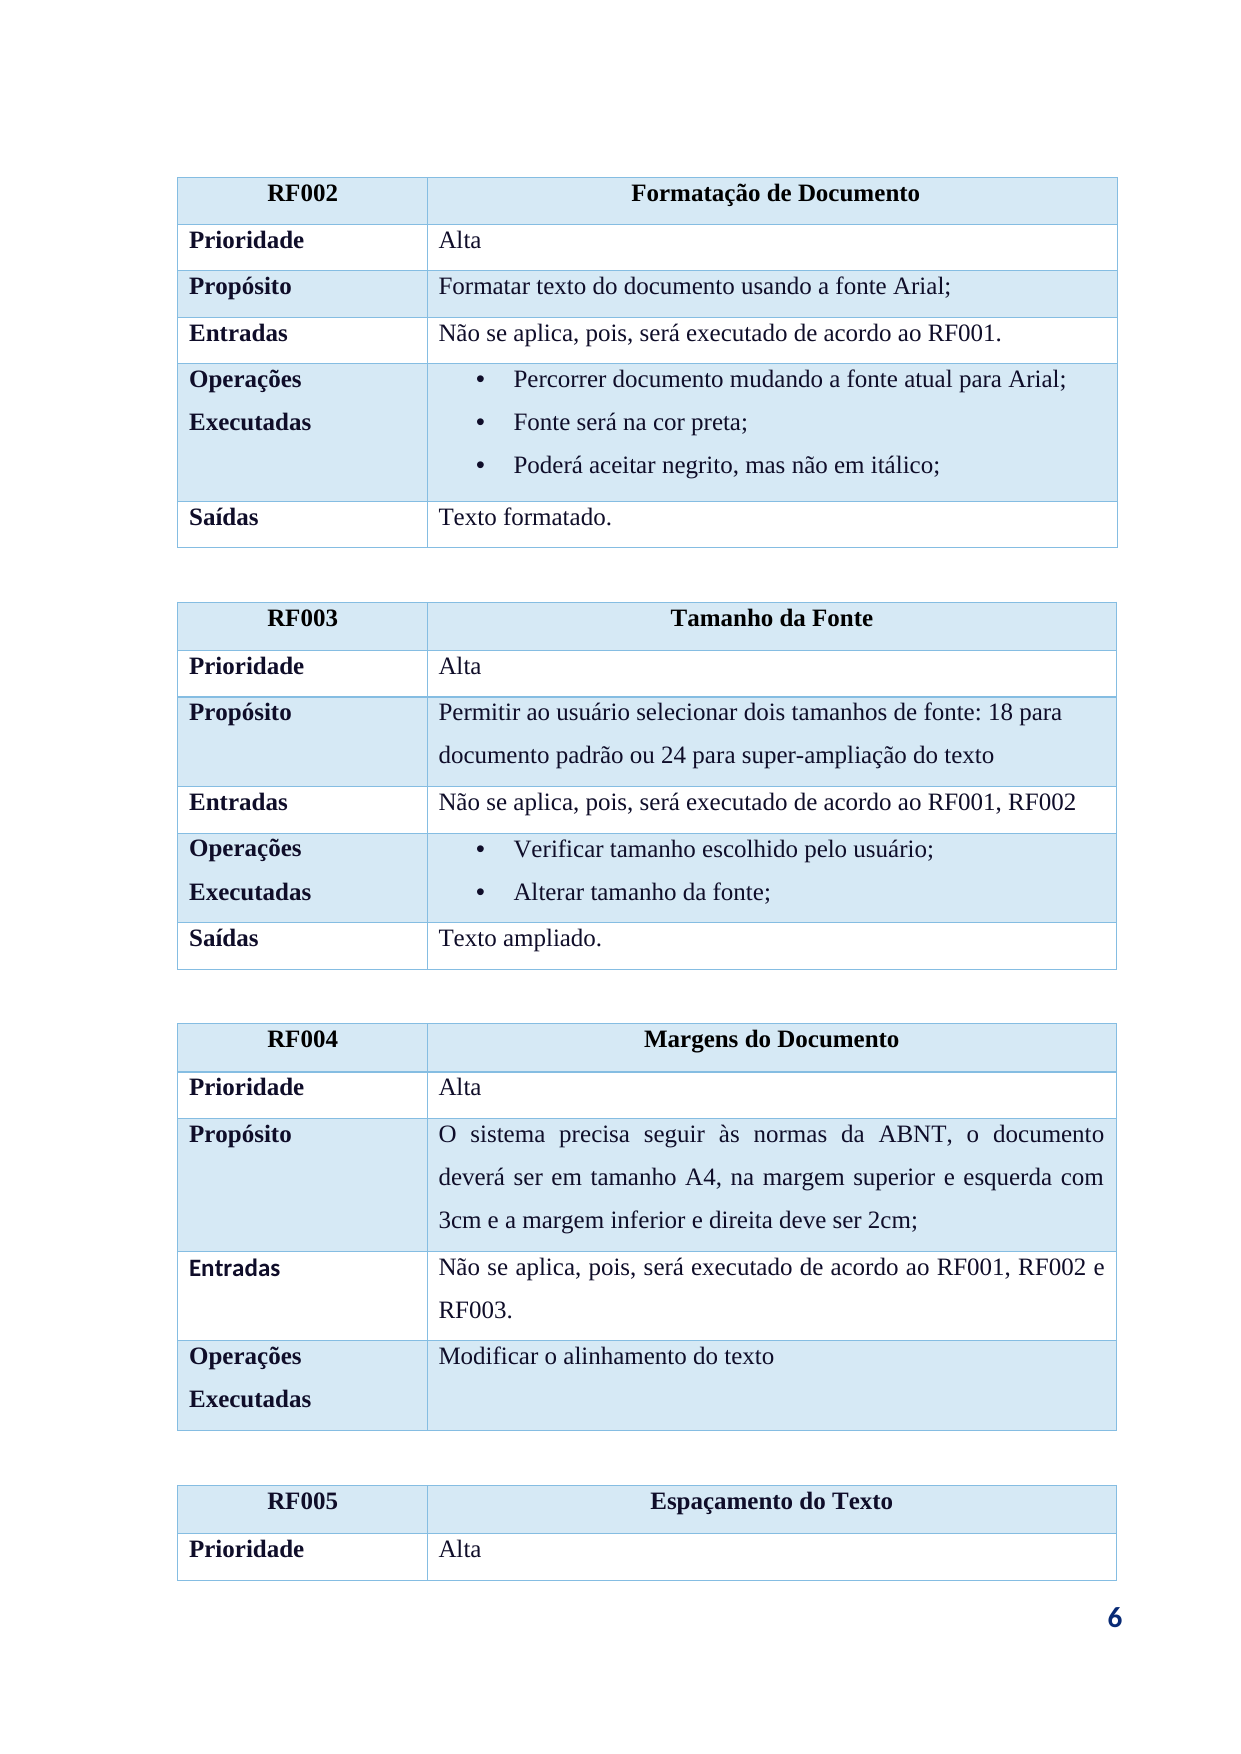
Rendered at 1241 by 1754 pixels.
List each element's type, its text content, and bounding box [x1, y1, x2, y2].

table_cell Alta [428, 1073, 1116, 1118]
table_cell Prioridade [178, 1534, 427, 1579]
table_header Espaçamento do Texto [428, 1486, 1116, 1533]
table_header RF002 [178, 178, 427, 224]
table_cell Prioridade [178, 225, 427, 270]
table_cell Operações Executadas [178, 834, 427, 922]
table_cell Propósito [178, 271, 427, 317]
table_cell Propósito [178, 1119, 427, 1251]
table_cell Não se aplica, pois, será executado de acordo ao RF001, RF002 e RF003. [428, 1252, 1116, 1340]
table_cell Saídas [178, 502, 427, 547]
table_cell Entradas [178, 787, 427, 832]
table_header RF004 [178, 1024, 427, 1071]
table_cell O sistema precisa seguir às normas da ABNT, o documento deverá ser em tamanho A4, na margem superior e esquerda com 3cm e a margem inferior e direita deve ser 2cm; [428, 1119, 1116, 1251]
table_header RF005 [178, 1486, 427, 1533]
table_cell Texto ampliado. [428, 923, 1116, 968]
table_header Margens do Documento [428, 1024, 1116, 1071]
table_header Tamanho da Fonte [428, 603, 1116, 650]
table_cell Modificar o alinhamento do texto [428, 1341, 1116, 1430]
table_cell Verificar tamanho escolhido pelo usuário; Alterar tamanho da fonte; [428, 834, 1116, 922]
table_cell Alta [428, 1534, 1116, 1579]
table_cell Não se aplica, pois, será executado de acordo ao RF001. [428, 318, 1117, 363]
table_cell Permitir ao usuário selecionar dois tamanhos de fonte: 18 para documento padrão ou 24 para super-ampliação do texto [428, 698, 1116, 786]
table_cell Não se aplica, pois, será executado de acordo ao RF001, RF002 [428, 787, 1116, 832]
table_cell Alta [428, 225, 1117, 270]
table_cell Alta [428, 651, 1116, 696]
table_cell Propósito [178, 698, 427, 786]
table_header Formatação de Documento [428, 178, 1117, 224]
table_cell Formatar texto do documento usando a fonte Arial; [428, 271, 1117, 317]
table_cell Operações Executadas [178, 364, 427, 501]
table_header RF003 [178, 603, 427, 650]
table_cell Entradas [178, 318, 427, 363]
table_cell Prioridade [178, 651, 427, 696]
table_cell Entradas [178, 1252, 427, 1340]
table_cell Operações Executadas [178, 1341, 427, 1430]
table_cell Texto formatado. [428, 502, 1117, 547]
table_cell Prioridade [178, 1073, 427, 1118]
table_cell Saídas [178, 923, 427, 968]
table_cell Percorrer documento mudando a fonte atual para Arial; Fonte será na cor preta; Poderá aceitar negrito, mas não em itálico; [428, 364, 1117, 501]
